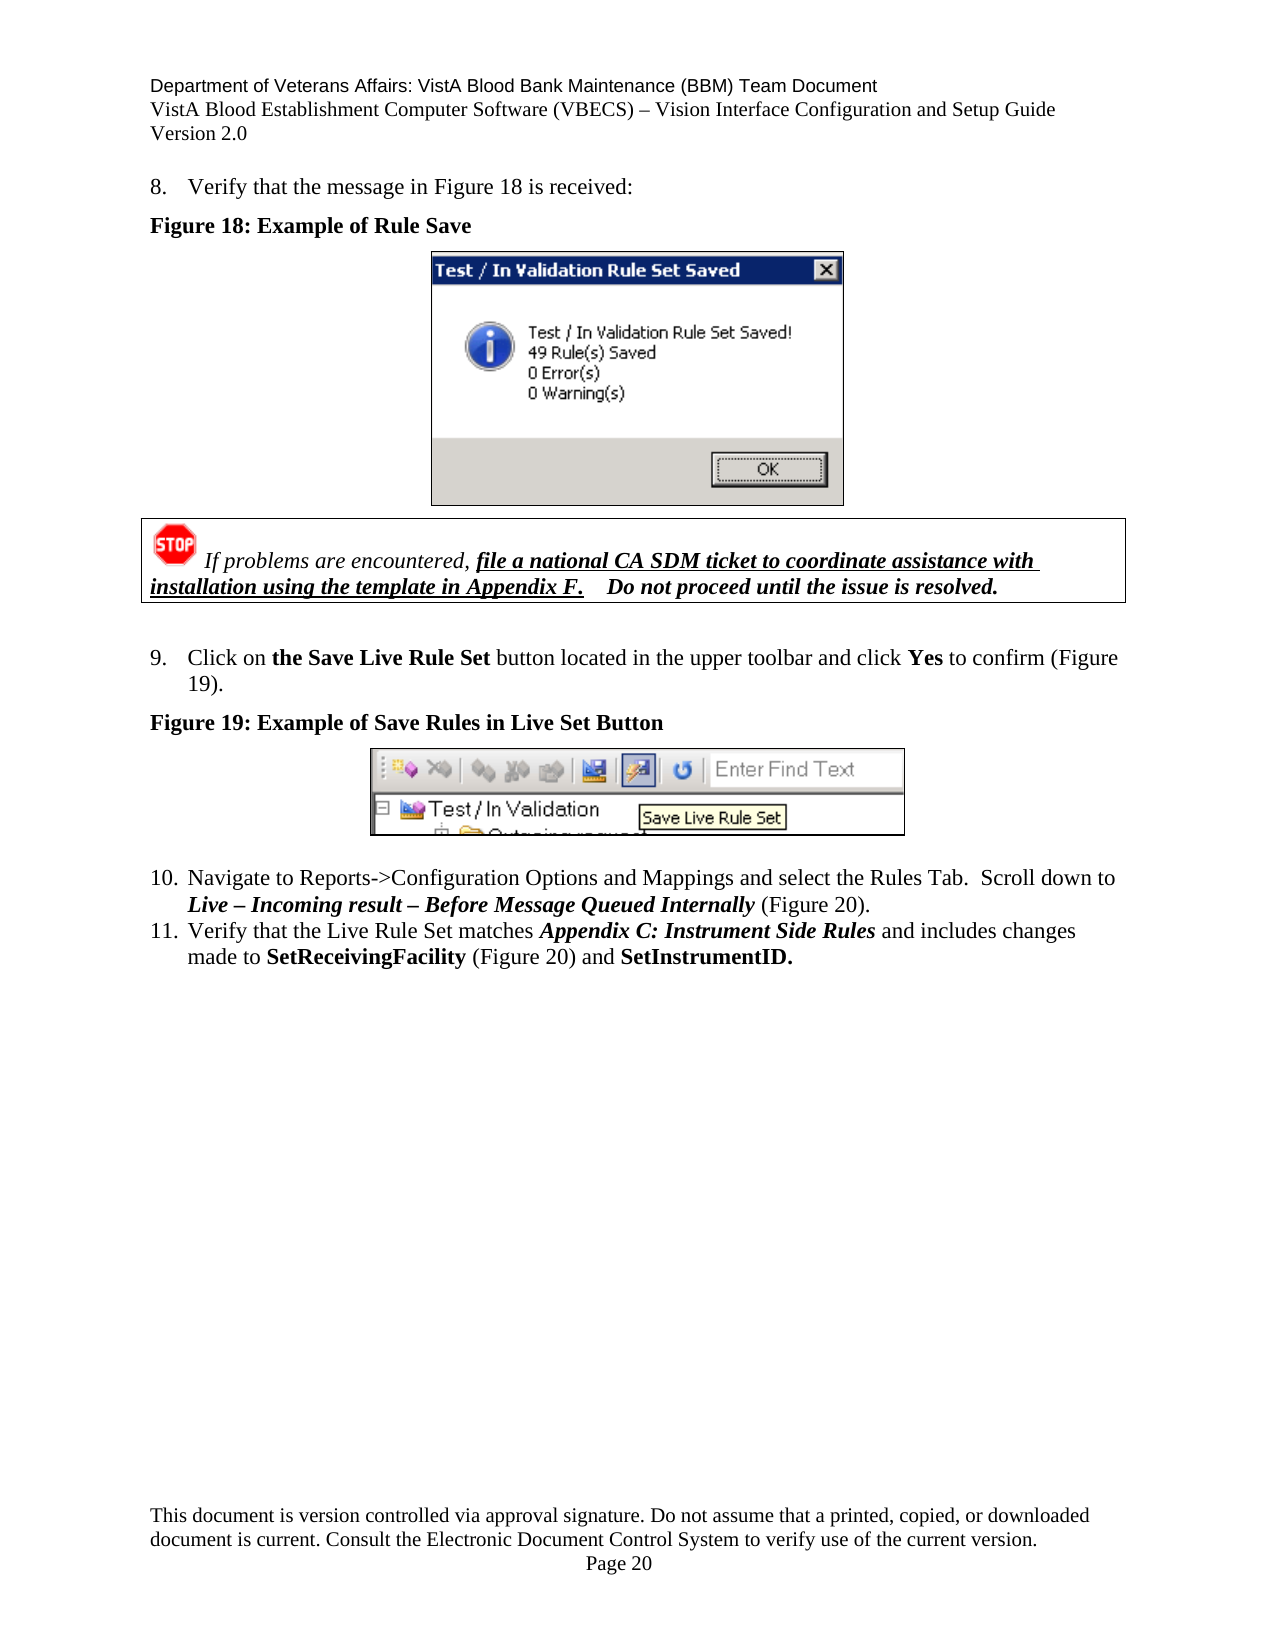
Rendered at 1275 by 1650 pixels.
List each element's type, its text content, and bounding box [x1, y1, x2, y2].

list Verify that the Live Rule Set matches Appendix C: Instrument Side Rules and includes changes made to SetReceivingFacility (Figure 20) and SetInstrumentID. [150, 917, 1125, 970]
picture [150, 521, 199, 569]
list Click on the Save Live Rule Set button located in the upper toolbar and click Yes to confirm (Figure 19). [150, 644, 1125, 697]
text If problems are encountered, file a national CA SDM ticket to coordinate assistance with installation using the template in Appendix F. Do not proceed until the issue is resolved. [142, 519, 1125, 602]
list Navigate to Reports->Configuration Options and Mappings and select the Rules Tab. Scroll down to Live – Incoming result – Before Message Queued Internally (Figure 20). [150, 864, 1125, 917]
list Verify that the message in Figure 18 is received: [150, 173, 1125, 200]
text Figure 19: Example of Save Rules in Live Set Button [150, 709, 1125, 736]
picture [432, 252, 843, 505]
picture [371, 749, 904, 834]
text Figure 18: Example of Rule Save [150, 212, 1125, 239]
